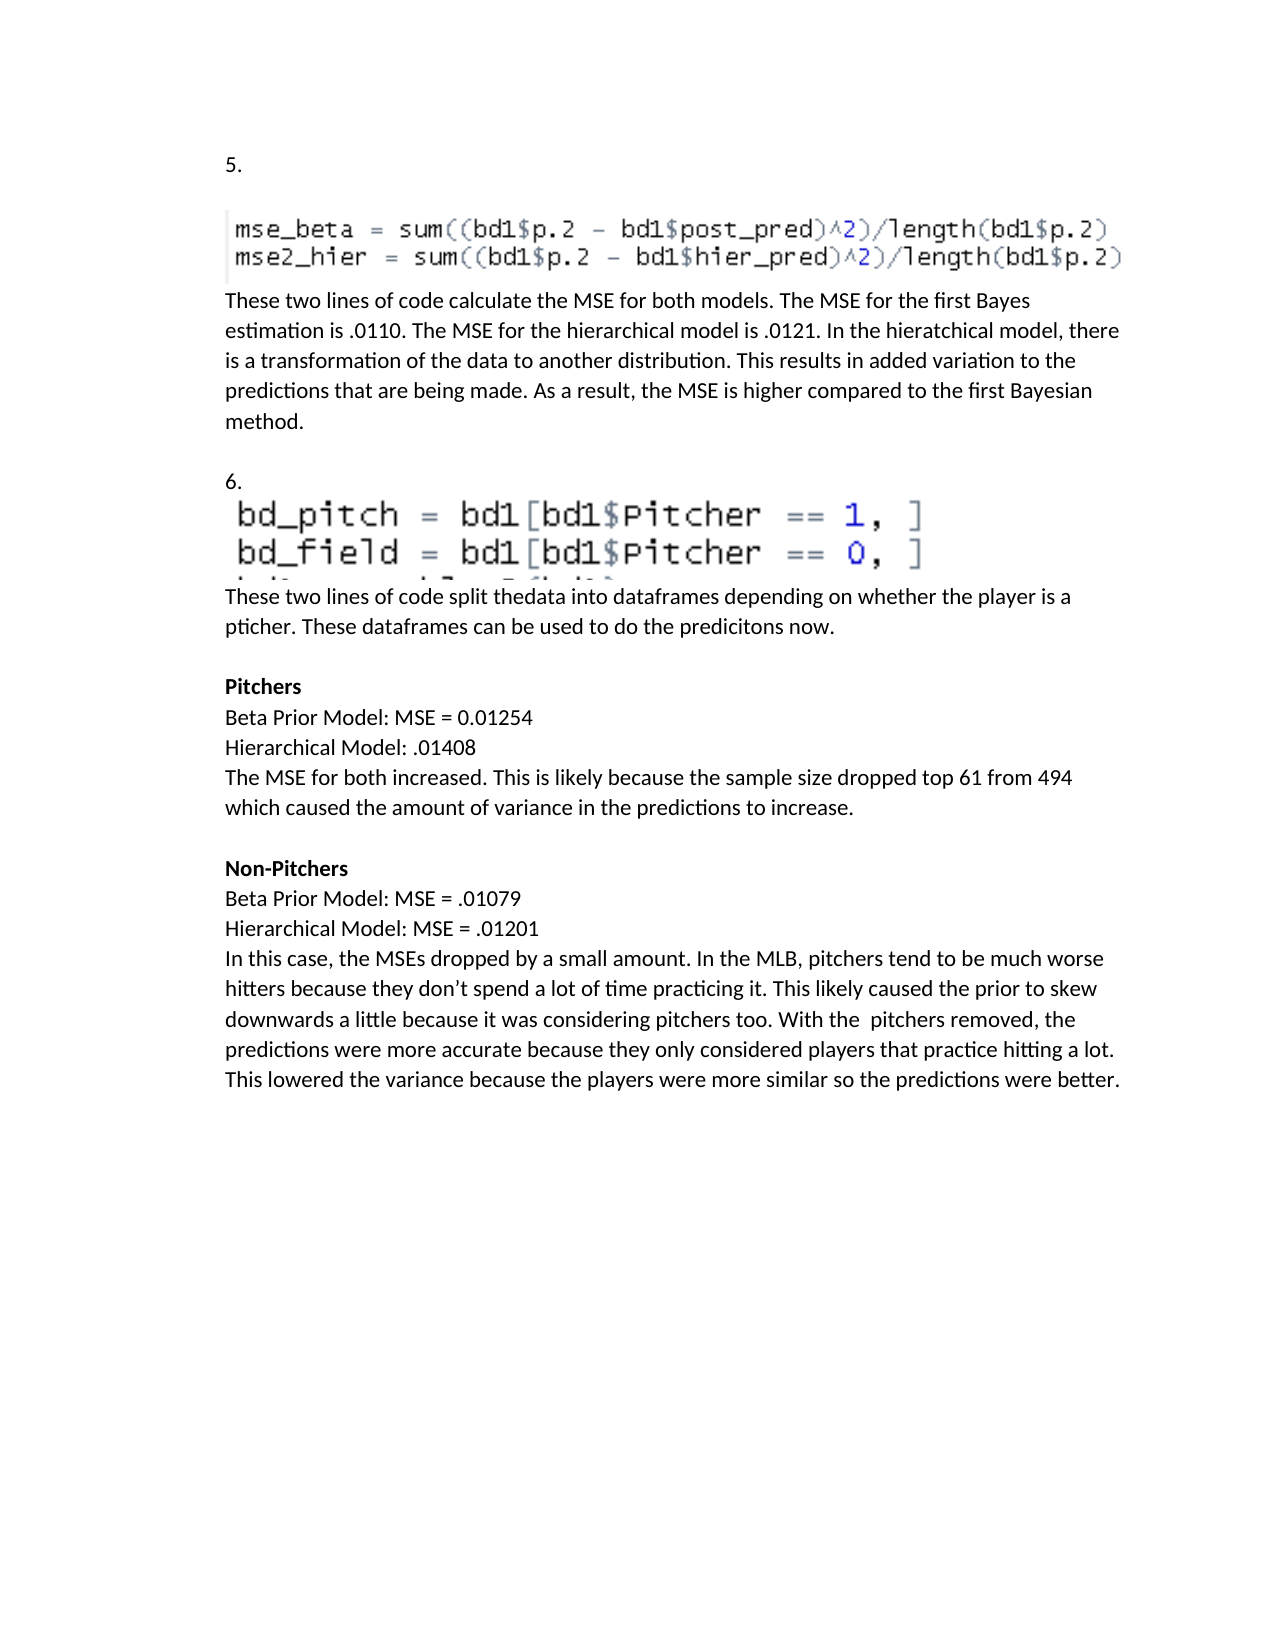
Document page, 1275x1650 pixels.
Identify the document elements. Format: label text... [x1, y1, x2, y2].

list Non-Pitchers [225, 854, 1125, 882]
list Beta Prior Model: MSE = .01079 [225, 884, 1125, 912]
picture [230, 497, 936, 580]
list The MSE for both increased. This is likely because the sample size dropped top 61 from 494 which caused the amount of variance in the predictions to increase. [225, 763, 1125, 821]
list In this case, the MSEs dropped by a small amount. In the MLB, pitchers tend to be much worse hitters because they don’t spend a lot of time practicing it. This likely caused the prior to skew downwards a little because it was considering pitchers too. With the pitchers removed, the predictions were more accurate because they only considered players that practice hitting a lot. This lowered the variance because the players were more similar so the predictions were better. [225, 944, 1125, 1093]
list These two lines of code split thedata into dataframes depending on whether the player is a pticher. These dataframes can be used to do the predicitons now. [225, 582, 1125, 640]
list Hierarchical Model: .01408 [225, 733, 1125, 761]
list 5. [225, 150, 1125, 178]
list Hierarchical Model: MSE = .01201 [225, 914, 1125, 942]
list Beta Prior Model: MSE = 0.01254 [225, 703, 1125, 731]
list Pitchers [225, 672, 1125, 700]
list 6. [225, 467, 1125, 495]
picture [225, 210, 1135, 284]
list These two lines of code calculate the MSE for both models. The MSE for the first Bayes estimation is .0110. The MSE for the hierarchical model is .0121. In the hieratchical model, there is a transformation of the data to another distribution. This results in added variation to the predictions that are being made. As a result, the MSE is higher compared to the first Bayesian method. [225, 286, 1125, 435]
